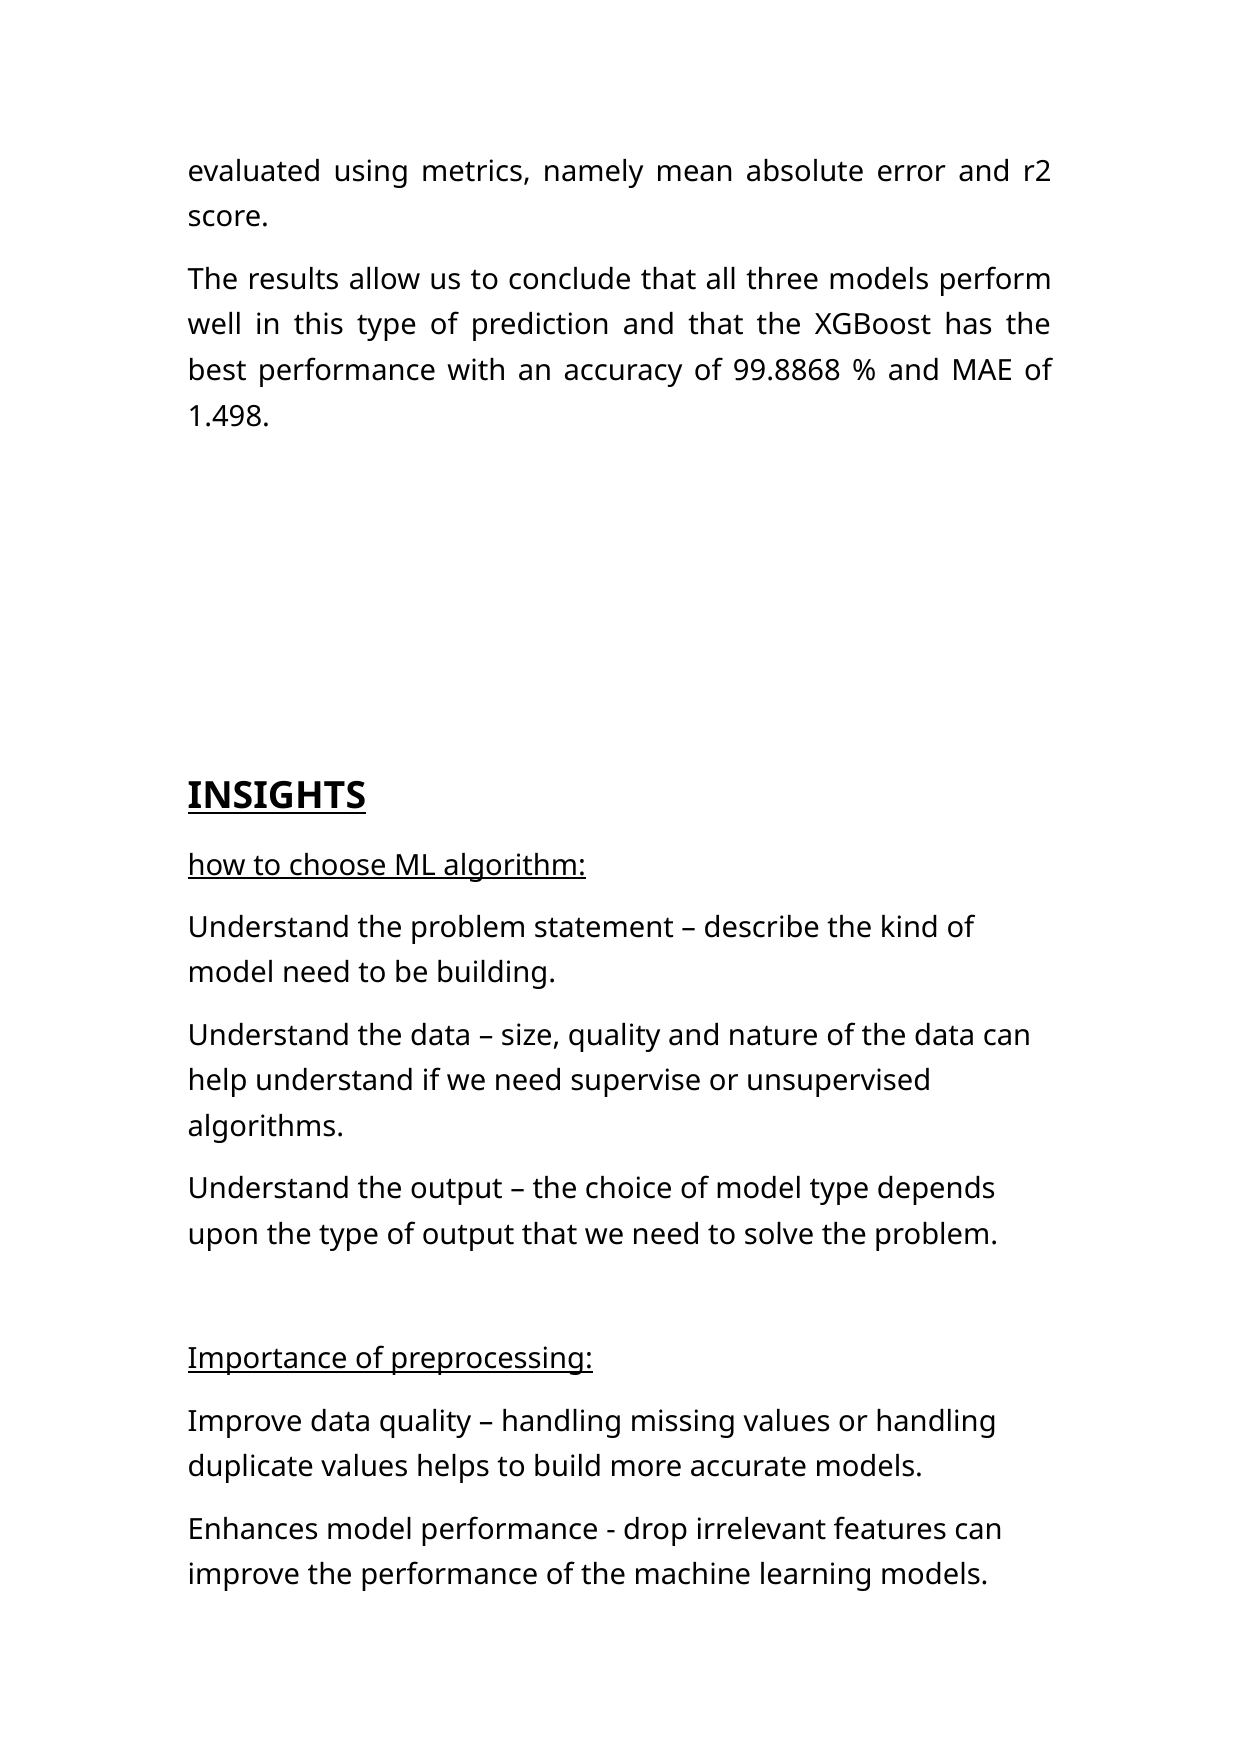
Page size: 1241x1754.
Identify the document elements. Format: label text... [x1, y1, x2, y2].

text Enhances model performance - drop irrelevant features can improve the performance of the machine learning models. [187, 1508, 1053, 1593]
text INSIGHTS [187, 768, 1053, 819]
text how to choose ML algorithm: [187, 844, 1053, 883]
text Understand the data – size, quality and nature of the data can help understand if we need supervise or unsupervised algorithms. [187, 1014, 1053, 1145]
text Improve data quality – handling missing values or handling duplicate values helps to build more accurate models. [187, 1400, 1053, 1485]
text Understand the output – the choice of model type depends upon the type of output that we need to solve the problem. [187, 1168, 1053, 1253]
text Understand the problem statement – describe the kind of model need to be building. [187, 906, 1053, 991]
text Importance of preprocessing: [187, 1338, 1053, 1377]
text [187, 150, 1053, 235]
text The results allow us to conclude that all three models perform well in this type of prediction and that the XGBoost has the best performance with an accuracy of 99.8868 % and MAE of 1.498. [187, 258, 1053, 434]
